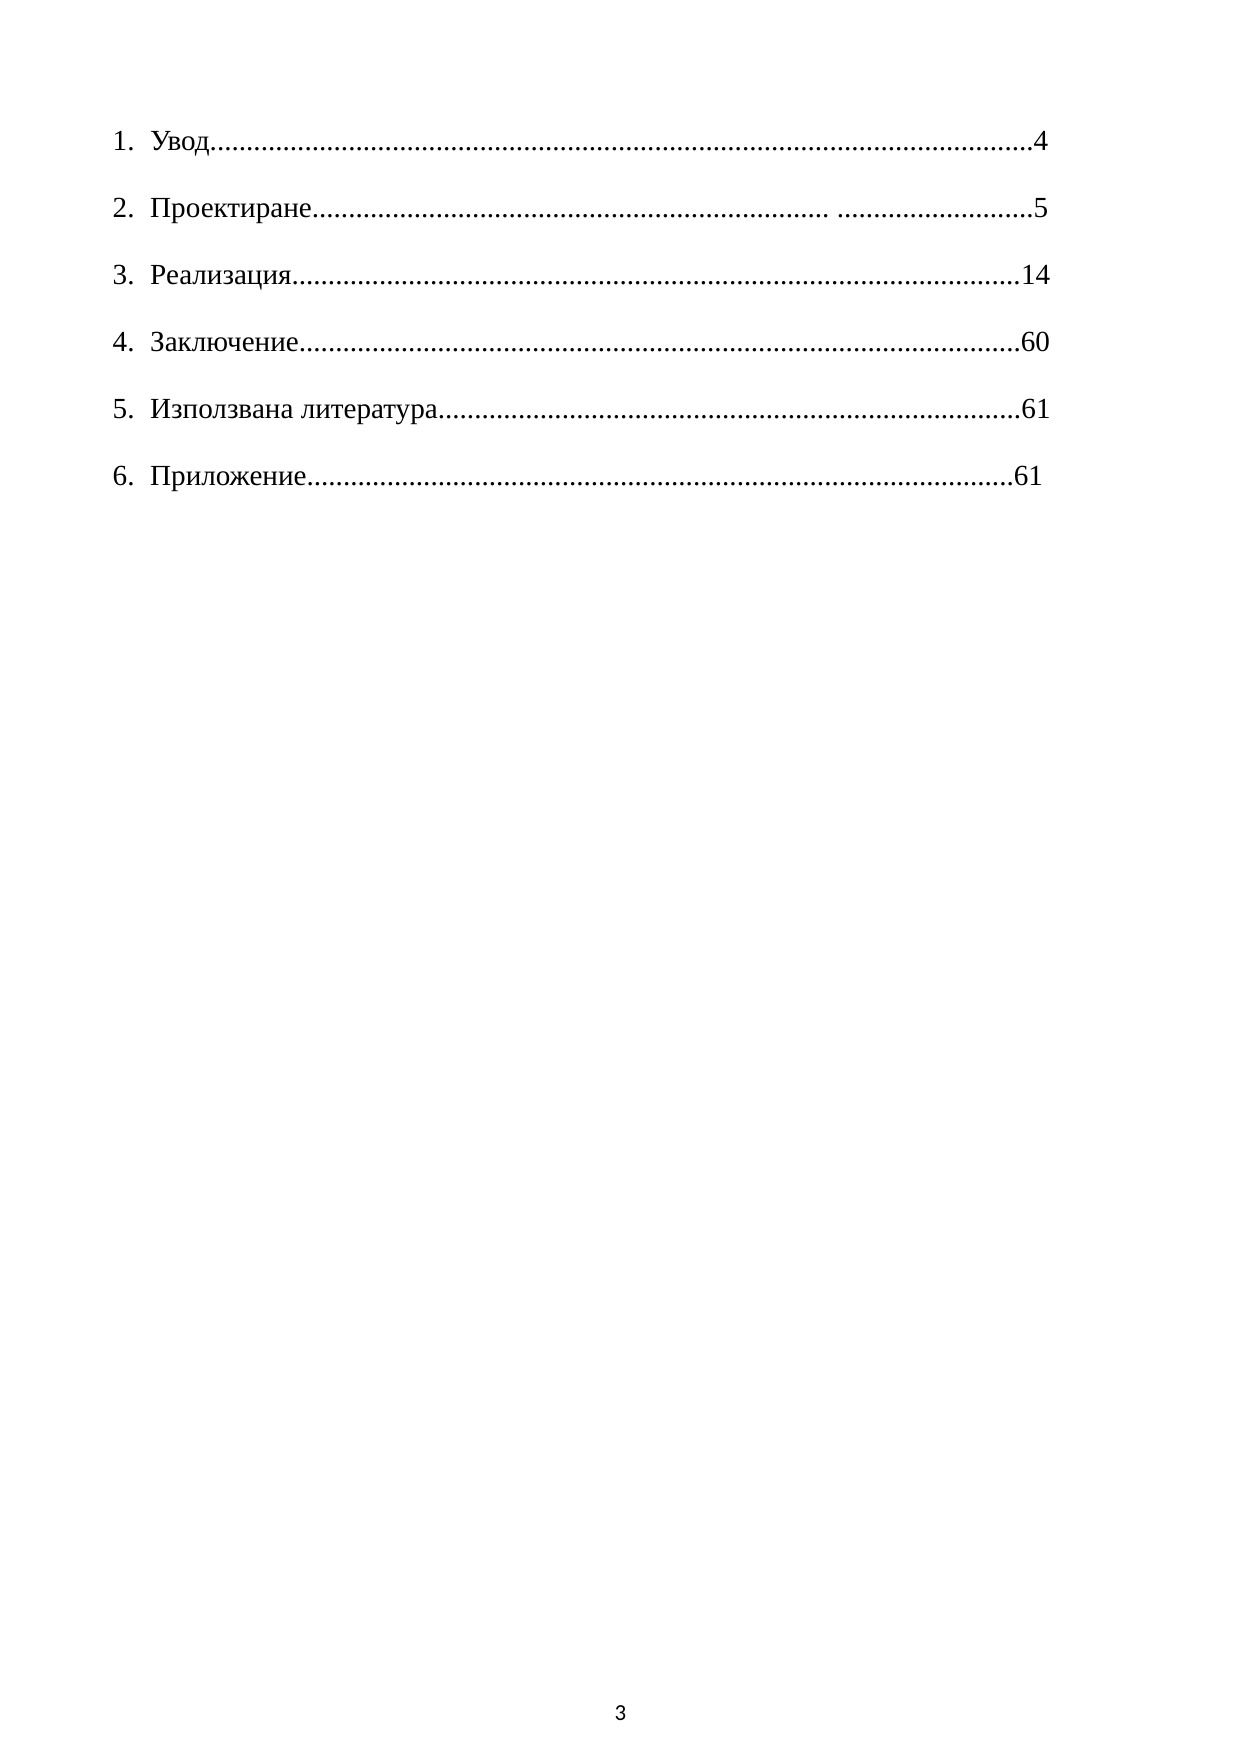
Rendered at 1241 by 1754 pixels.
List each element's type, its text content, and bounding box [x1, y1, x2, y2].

list Използвана литература................................................................................61 [112, 391, 1165, 425]
list Увод.................................................................................................................4 [112, 123, 1165, 156]
list Проектиране....................................................................... ...........................5 [112, 190, 1165, 223]
list Реализация....................................................................................................14 [112, 257, 1165, 291]
list Заключение...................................................................................................60 [112, 324, 1165, 358]
list Приложение.................................................................................................61 [112, 458, 1165, 492]
